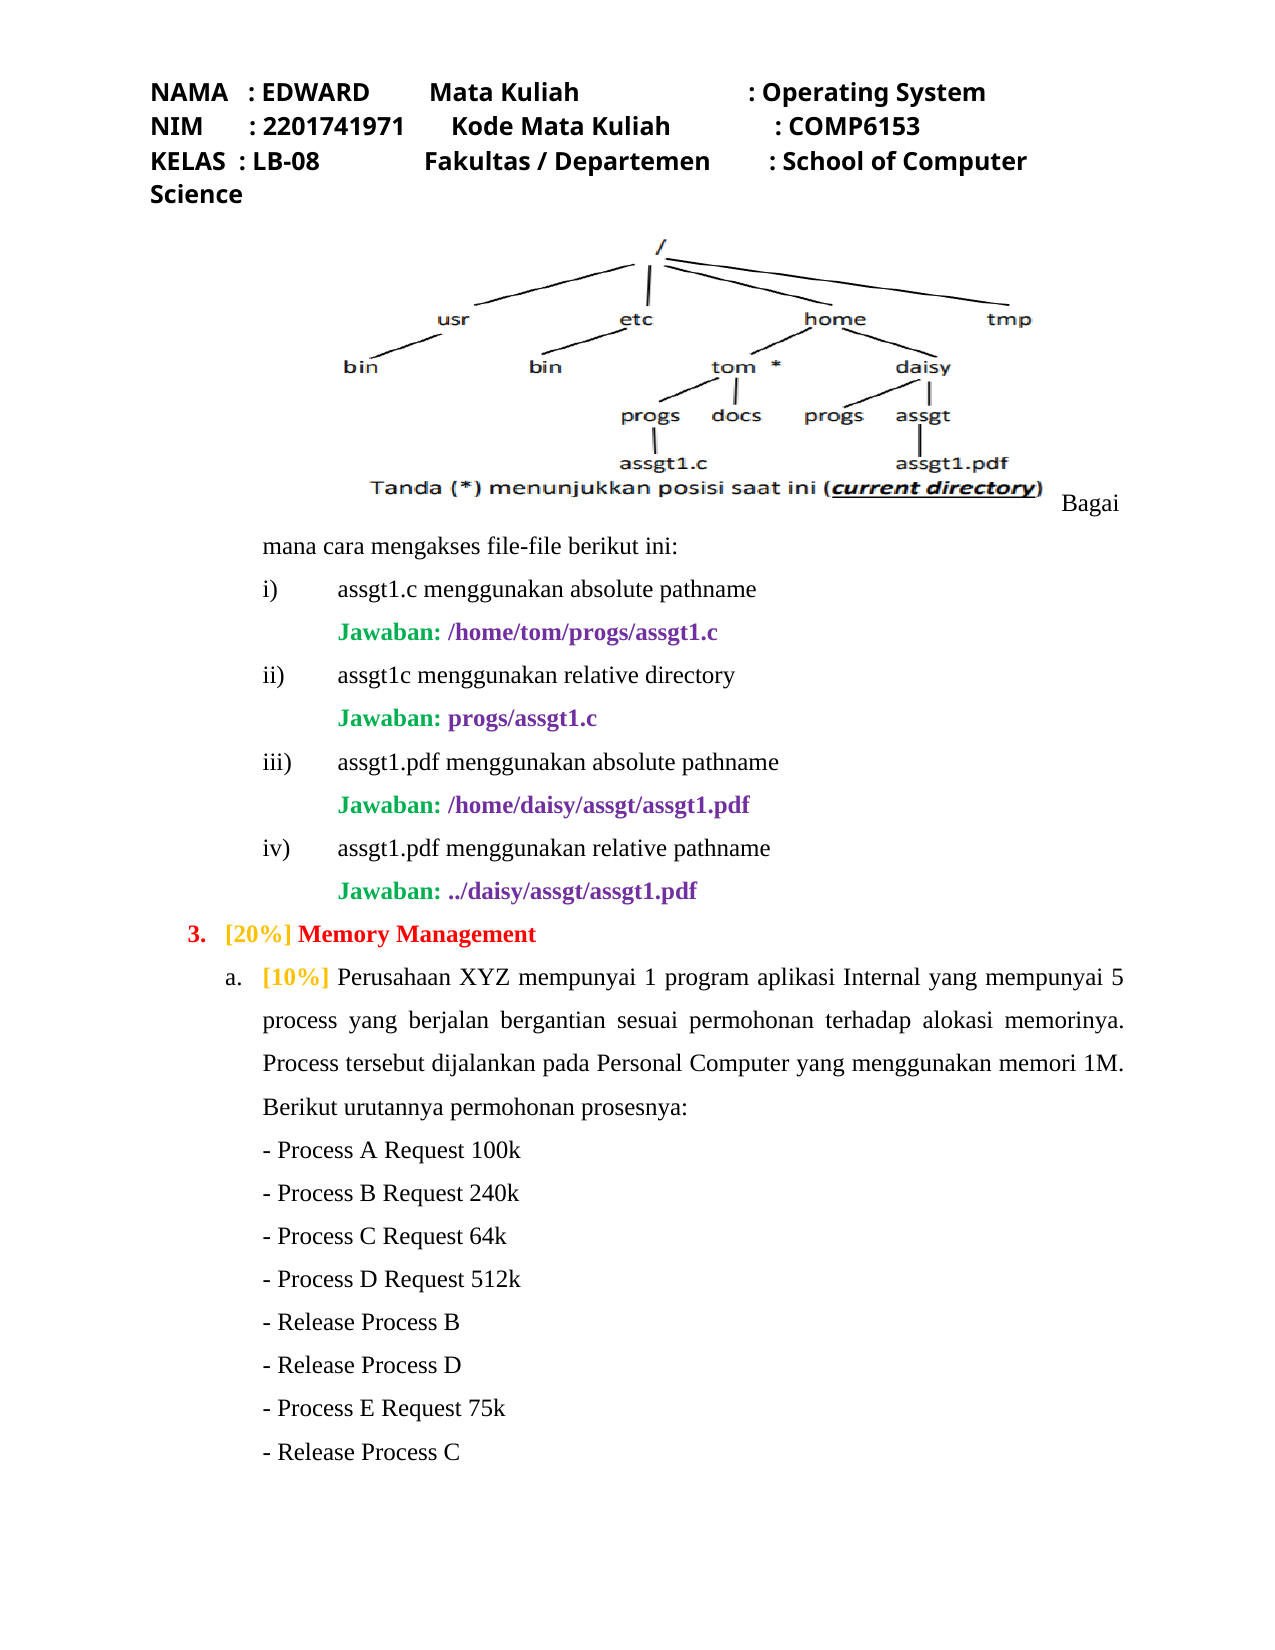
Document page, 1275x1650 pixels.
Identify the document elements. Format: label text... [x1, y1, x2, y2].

list [10%] Perusahaan XYZ mempunyai 1 program aplikasi Internal yang mempunyai 5 process yang berjalan bergantian sesuai permohonan terhadap alokasi memorinya. Process tersebut dijalankan pada Personal Computer yang menggunakan memori 1M. Berikut urutannya permohonan prosesnya: [225, 962, 1125, 1120]
list Jawaban: progs/assgt1.c [337, 703, 1125, 732]
list - Process D Request 512k [262, 1264, 1125, 1293]
list - Process E Request 75k [262, 1393, 1125, 1422]
list - Release Process B [262, 1307, 1125, 1336]
list Jawaban: /home/daisy/assgt/assgt1.pdf [337, 790, 1125, 818]
list Jawaban: /home/tom/progs/assgt1.c [337, 617, 1125, 646]
list - Process C Request 64k [262, 1221, 1125, 1250]
list assgt1.pdf menggunakan relative pathname [262, 833, 1125, 862]
picture [262, 211, 1061, 512]
list - Release Process C [262, 1437, 1125, 1465]
list assgt1.c menggunakan absolute pathname [262, 574, 1125, 603]
list - Process B Request 240k [262, 1178, 1125, 1207]
list Jawaban: ../daisy/assgt/assgt1.pdf [337, 876, 1125, 905]
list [225, 211, 1125, 560]
list - Release Process D [262, 1350, 1125, 1379]
list - Process A Request 100k [262, 1135, 1125, 1163]
list assgt1c menggunakan relative directory [262, 660, 1125, 689]
list assgt1.pdf menggunakan absolute pathname [262, 747, 1125, 775]
list [20%] Memory Management [187, 919, 1125, 948]
